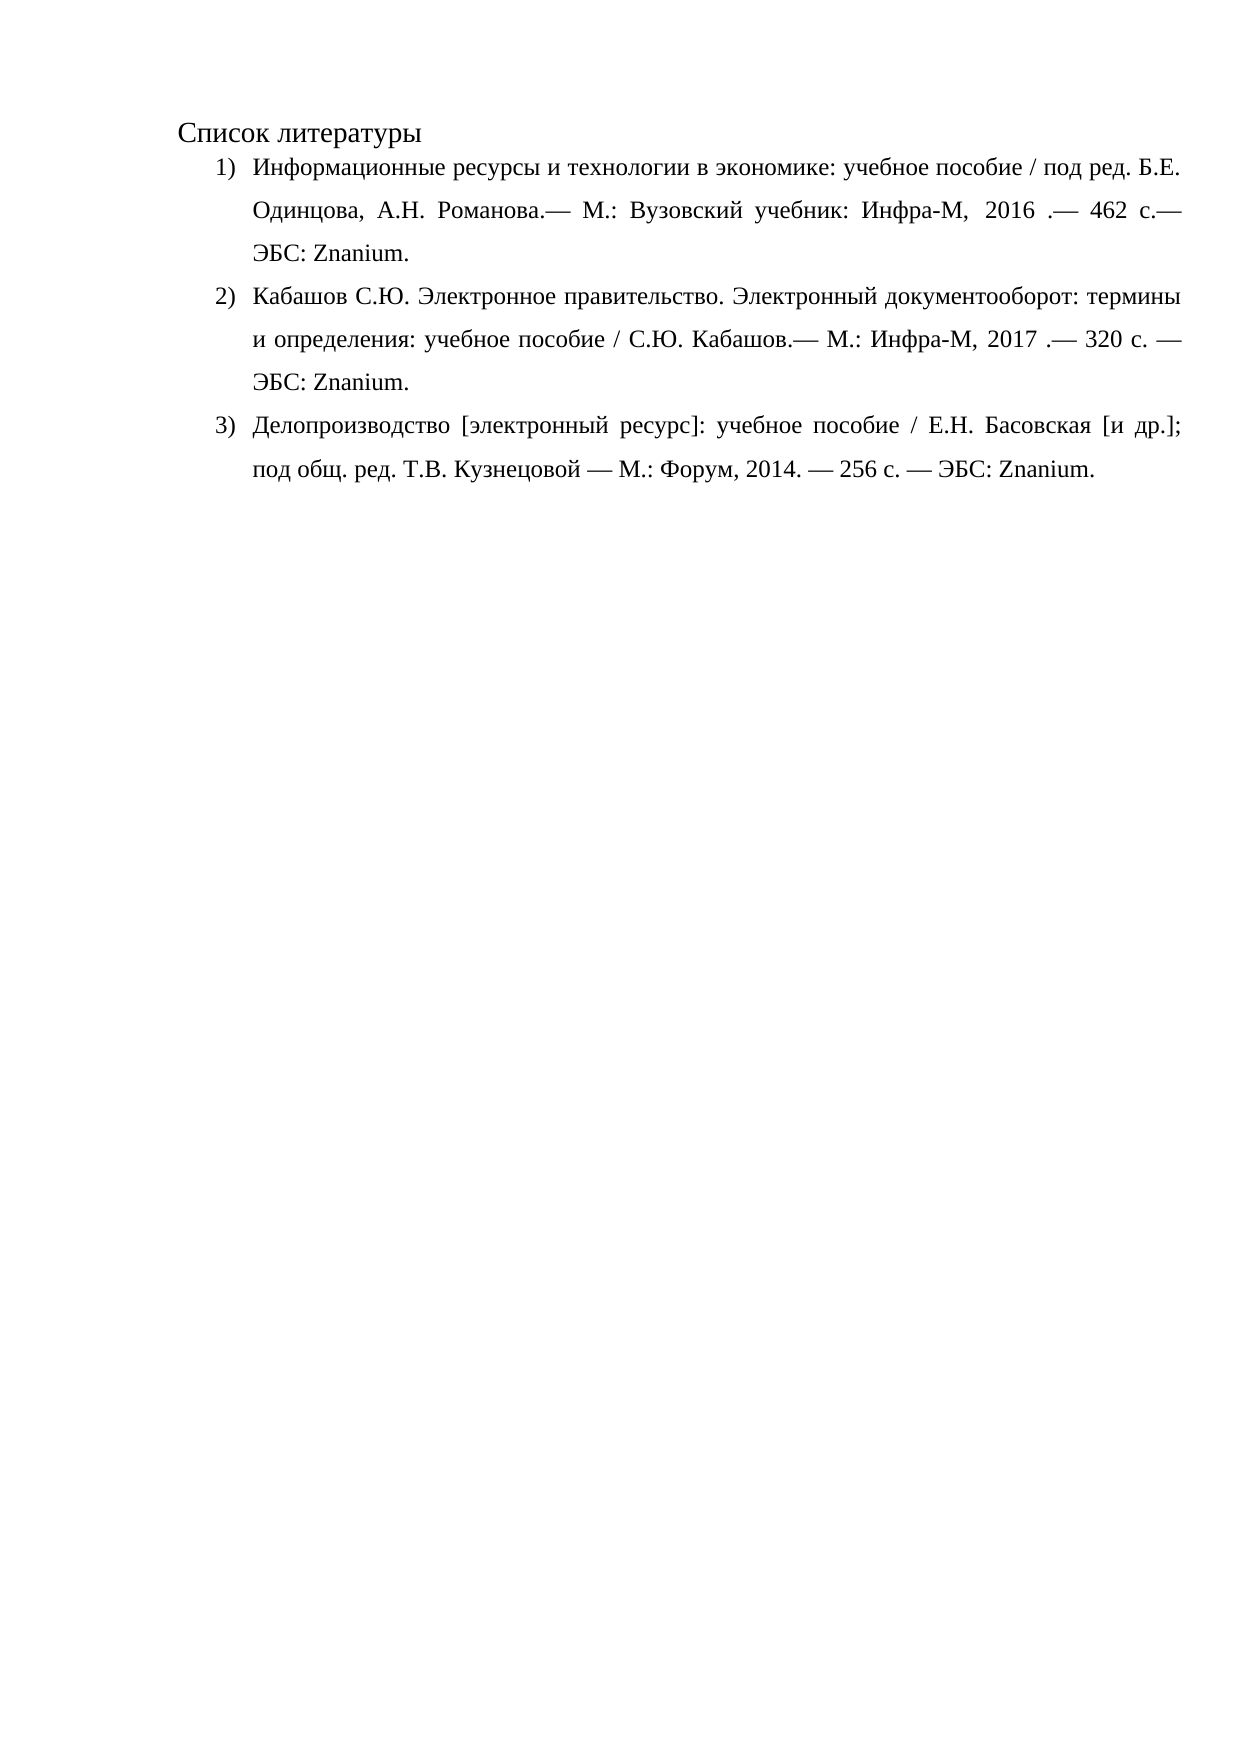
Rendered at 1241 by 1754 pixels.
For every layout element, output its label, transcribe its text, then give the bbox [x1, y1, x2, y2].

list Информационные ресурсы и технологии в экономике: учебное пособие / под ред. Б.Е. Одинцова, А.Н. Романова.— М.: Вузовский учебник: Инфра-М, 2016 .— 462 с.— ЭБС: Znanium. [215, 152, 1181, 267]
list Делопроизводство [электронный ресурс]: учебное пособие / Е.Н. Басовская [и др.]; под общ. ред. Т.В. Кузнецовой — М.: Форум, 2014. — 256 с. — ЭБС: Znanium. [215, 411, 1182, 482]
list Кабашов С.Ю. Электронное правительство. Электронный документооборот: термины и определения: учебное пособие / С.Ю. Кабашов.— М.: Инфра-М, 2017 .— 320 с. — ЭБС: Znanium. [215, 281, 1182, 396]
subtitle Список литературы [177, 115, 1194, 149]
